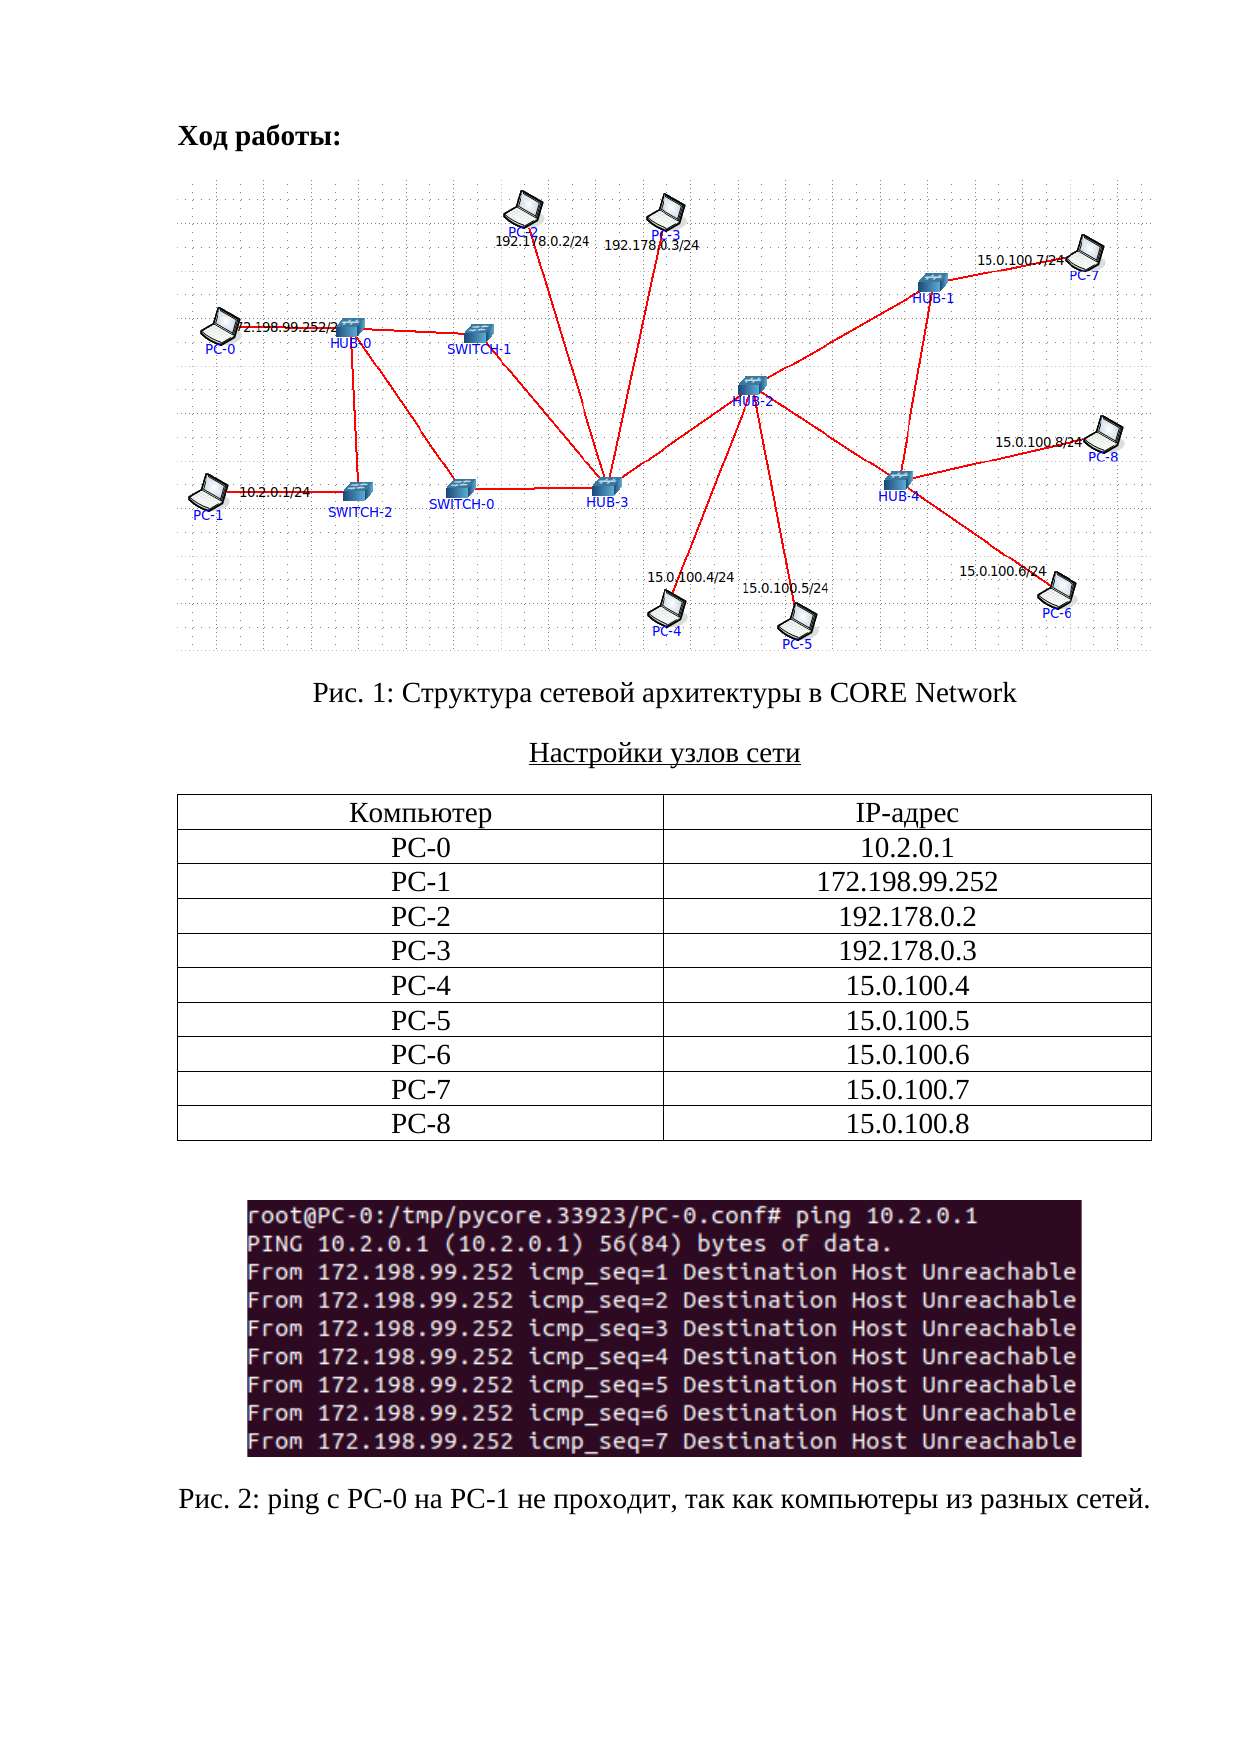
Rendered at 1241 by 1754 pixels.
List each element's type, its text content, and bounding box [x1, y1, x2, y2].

picture [177, 177, 1152, 651]
table_cell 15.0.100.5 [664, 1003, 1151, 1036]
table_cell 192.178.0.2 [664, 899, 1151, 932]
table_cell PC-2 [178, 899, 663, 932]
table_cell PC-4 [178, 968, 663, 1002]
table_cell 10.2.0.1 [664, 830, 1151, 863]
table_cell 15.0.100.4 [664, 968, 1151, 1002]
table_header IP-адрес [664, 795, 1151, 829]
text Рис. 1: Структура сетевой архитектуры в CORE Network [177, 675, 1152, 709]
text Настройки узлов сети [177, 735, 1152, 768]
table_cell PC-3 [178, 934, 663, 967]
text Рис. 2: ping с PC-0 на PC-1 не проходит, так как компьютеры из разных сетей. [177, 1482, 1152, 1515]
table_cell 15.0.100.6 [664, 1037, 1151, 1071]
table_header Компьютер [178, 795, 663, 829]
picture [247, 1200, 1082, 1457]
table_cell PC-5 [178, 1003, 663, 1036]
table_cell PC-1 [178, 864, 663, 898]
table_cell PC-6 [178, 1037, 663, 1071]
table_cell PC-8 [178, 1106, 663, 1140]
text Ход работы: [177, 118, 1152, 152]
table_cell 192.178.0.3 [664, 934, 1151, 967]
table_cell PC-0 [178, 830, 663, 863]
table_cell PC-7 [178, 1072, 663, 1105]
table_cell 15.0.100.8 [664, 1106, 1151, 1140]
table_cell 15.0.100.7 [664, 1072, 1151, 1105]
table_cell 172.198.99.252 [664, 864, 1151, 898]
